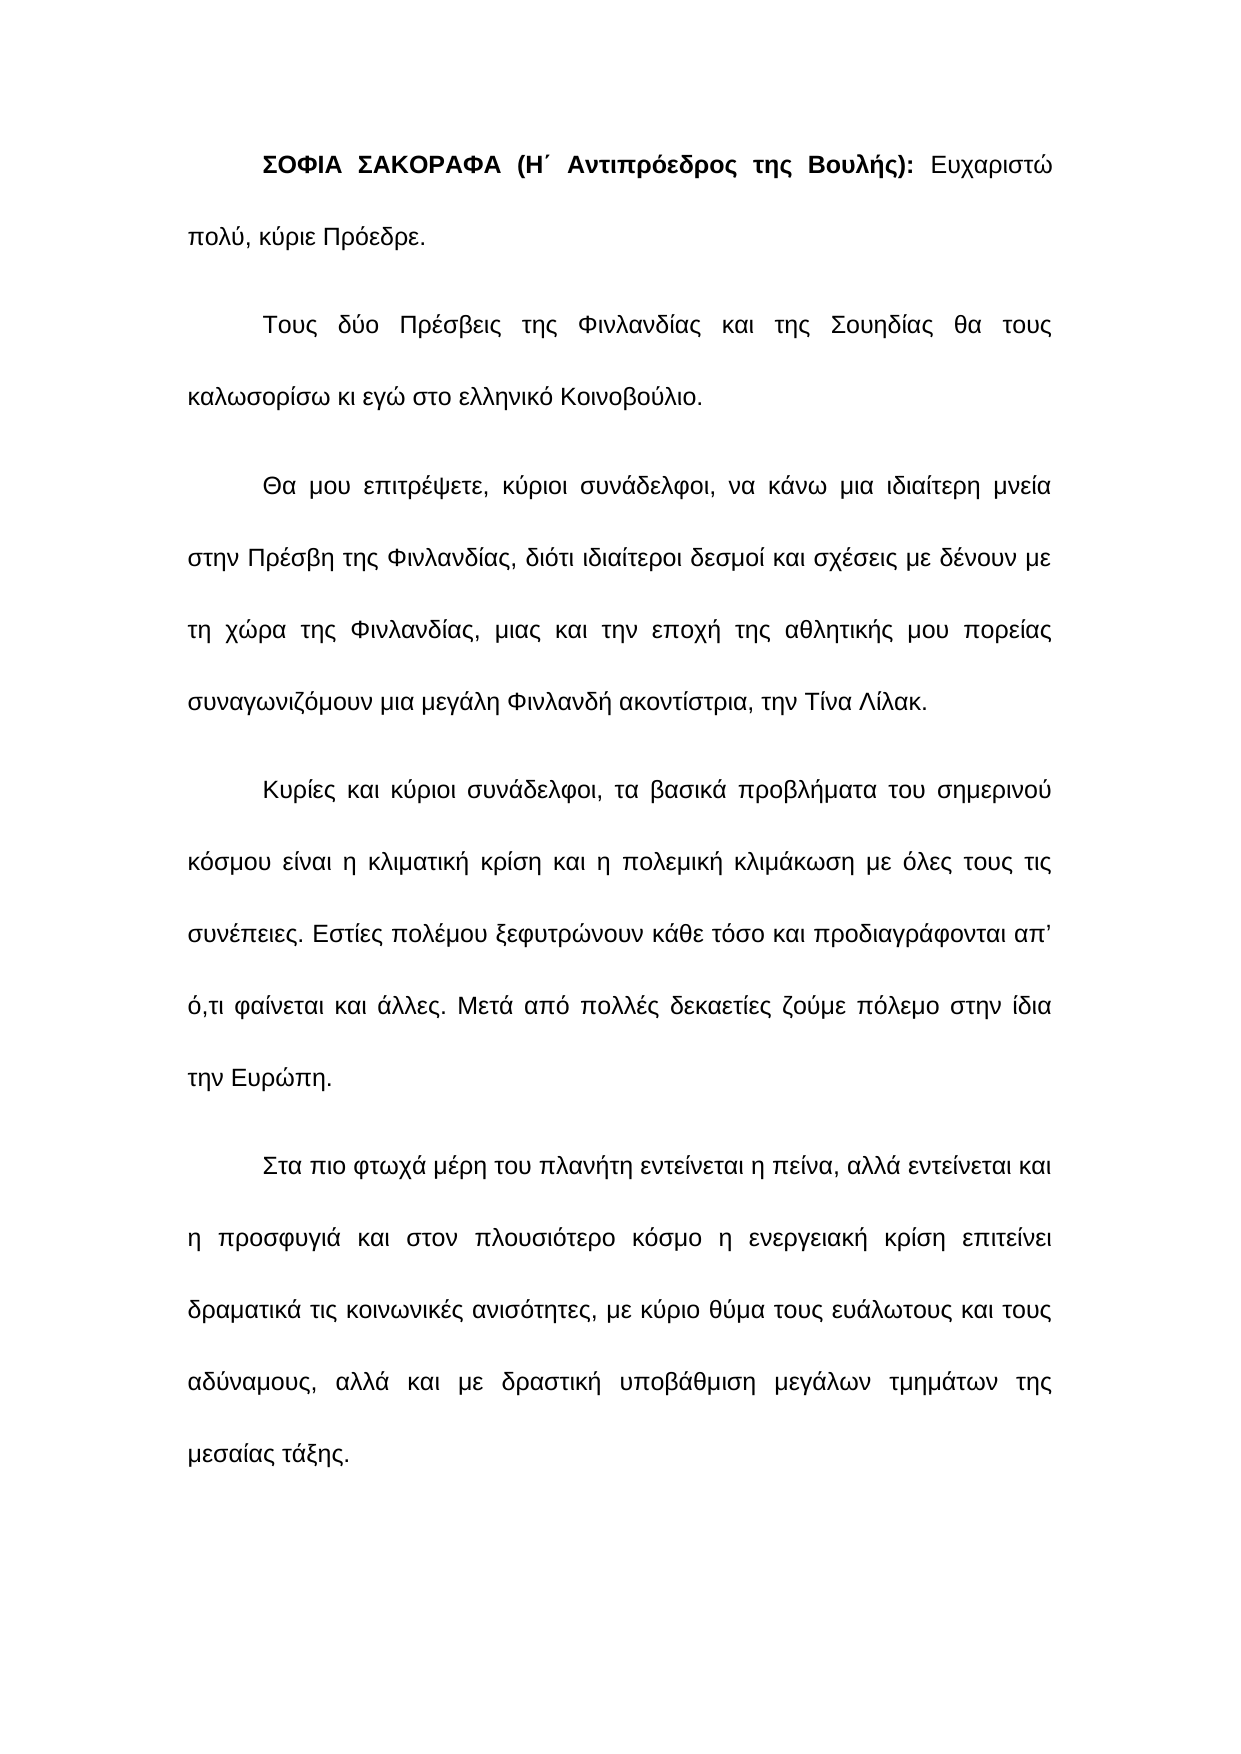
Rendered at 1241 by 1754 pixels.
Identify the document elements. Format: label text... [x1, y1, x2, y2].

text Στα πιο φτωχά μέρη του πλανήτη εντείνεται η πείνα, αλλά εντείνεται και η προσφυγιά και στον πλουσιότερο κόσμο η ενεργειακή κρίση επιτείνει δραματικά τις κοινωνικές ανισότητες, με κύριο θύμα τους ευάλωτους και τους αδύναμους, αλλά και με δραστική υποβάθμιση μεγάλων τμημάτων της μεσαίας τάξης. [187, 1151, 1053, 1467]
text Τους δύο Πρέσβεις της Φινλανδίας και της Σουηδίας θα τους καλωσορίσω κι εγώ στο ελληνικό Κοινοβούλιο. [187, 310, 1053, 411]
text ΣΟΦΙΑ ΣΑΚΟΡΑΦΑ (Η΄ Αντιπρόεδρος της Βουλής): Ευχαριστώ πολύ, κύριε Πρόεδρε. [187, 150, 1053, 251]
text Θα μου επιτρέψετε, κύριοι συνάδελφοι, να κάνω μια ιδιαίτερη μνεία στην Πρέσβη της Φινλανδίας, διότι ιδιαίτεροι δεσμοί και σχέσεις με δένουν με τη χώρα της Φινλανδίας, μιας και την εποχή της αθλητικής μου πορείας συναγωνιζόμουν μια μεγάλη Φινλανδή ακοντίστρια, την Τίνα Λίλακ. [187, 471, 1053, 715]
text Κυρίες και κύριοι συνάδελφοι, τα βασικά προβλήματα του σημερινού κόσμου είναι η κλιματική κρίση και η πολεμική κλιμάκωση με όλες τους τις συνέπειες. Εστίες πολέμου ξεφυτρώνουν κάθε τόσο και προδιαγράφονται απ’ ό,τι φαίνεται και άλλες. Μετά από πολλές δεκαετίες ζούμε πόλεμο στην ίδια την Ευρώπη. [187, 775, 1053, 1091]
